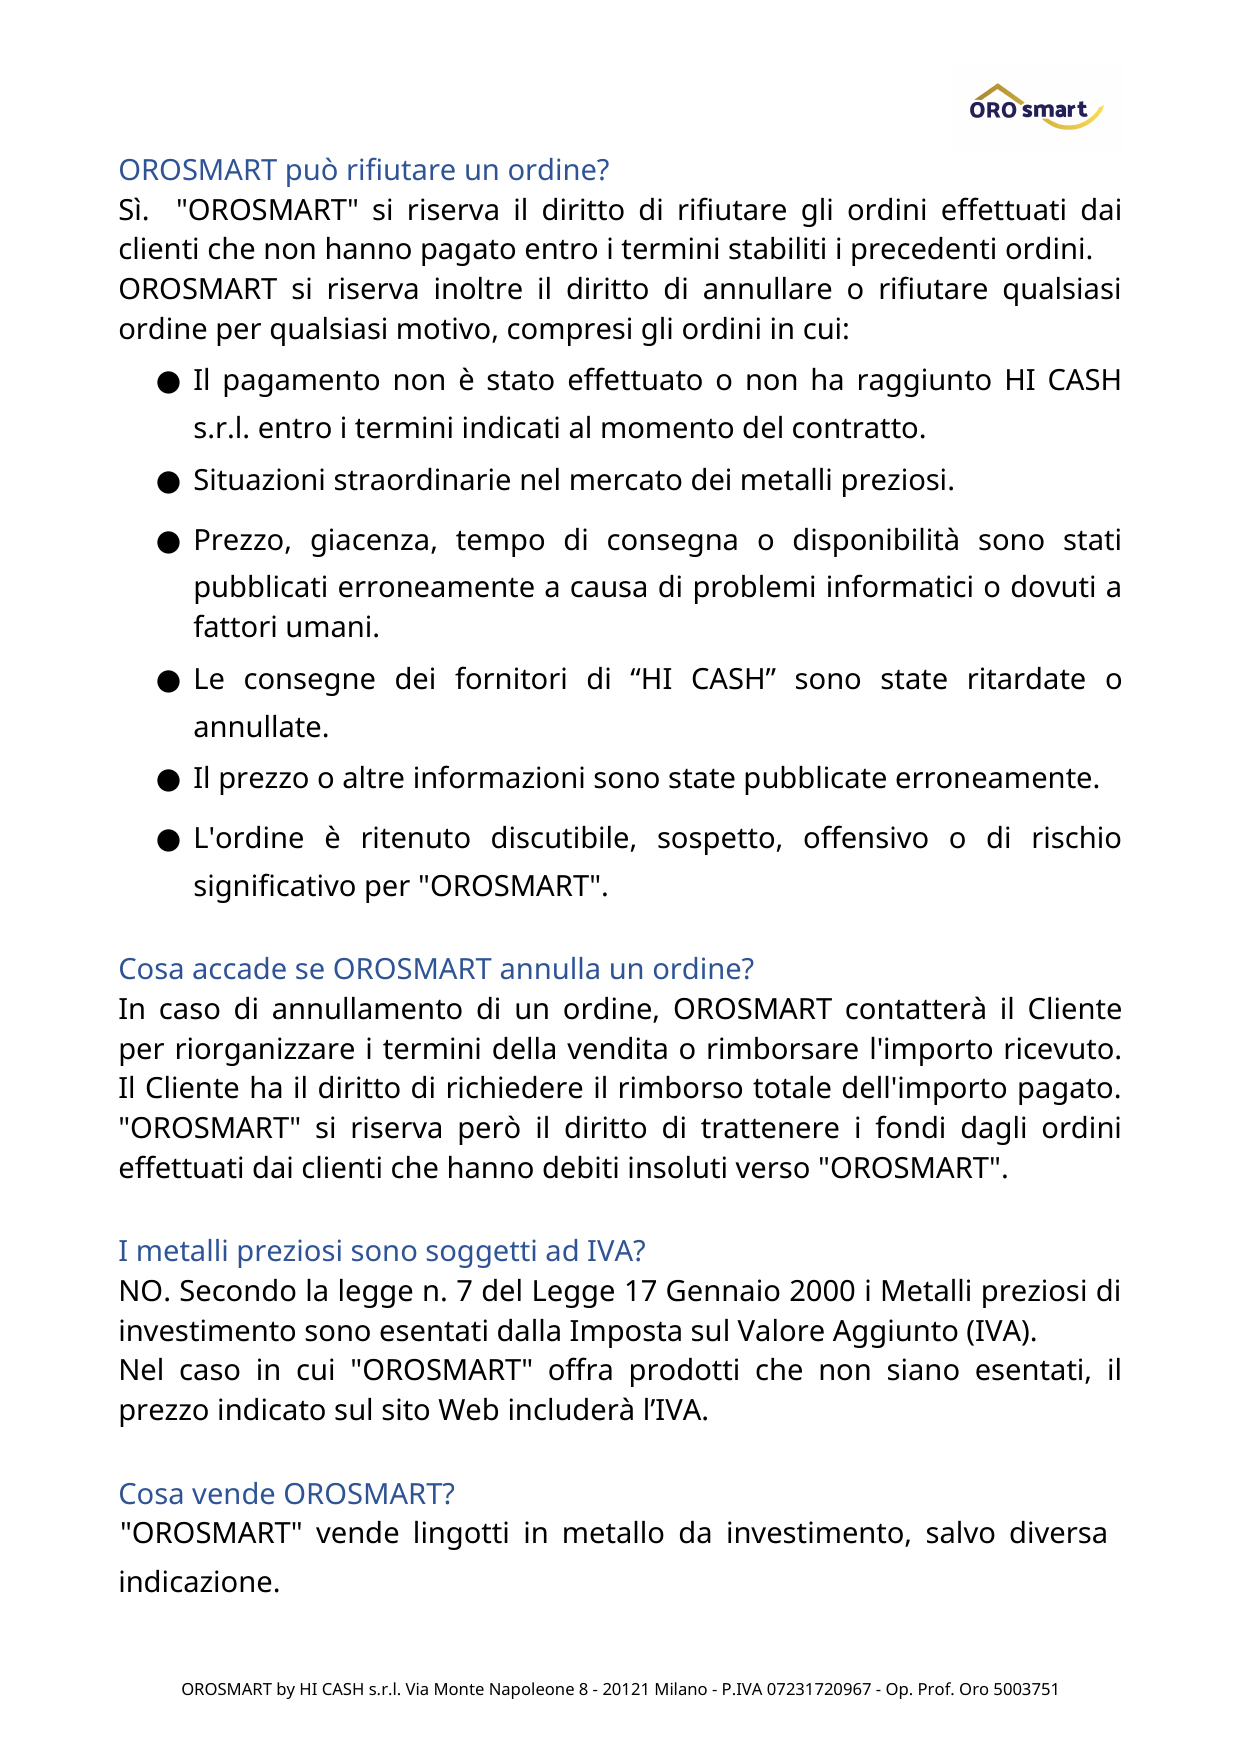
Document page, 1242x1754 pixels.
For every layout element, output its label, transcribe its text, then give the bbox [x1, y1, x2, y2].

subtitle I metalli preziosi sono soggetti ad IVA? [118, 1231, 1123, 1270]
list Il pagamento non è stato effettuato o non ha raggiunto HI CASH s.r.l. entro i termini indicati al momento del contratto. [156, 348, 1123, 447]
subtitle OROSMART può rifiutare un ordine? [118, 149, 1123, 189]
subtitle Cosa accade se OROSMART annulla un ordine? [118, 949, 1123, 988]
text Sì. "OROSMART" si riserva il diritto di rifiutare gli ordini effettuati dai clienti che non hanno pagato entro i termini stabiliti i precedenti ordini. [118, 189, 1123, 268]
list Prezzo, giacenza, tempo di consegna o disponibilità sono stati pubblicati erroneamente a causa di problemi informatici o dovuti a fattori umani. [156, 507, 1123, 646]
text In caso di annullamento di un ordine, OROSMART contatterà il Cliente per riorganizzare i termini della vendita o rimborsare l'importo ricevuto. Il Cliente ha il diritto di richiedere il rimborso totale dell'importo pagato. "OROSMART" si riserva però il diritto di trattenere i fondi dagli ordini effettuati dai clienti che hanno debiti insoluti verso "OROSMART". [118, 988, 1123, 1187]
text Nel caso in cui "OROSMART" offra prodotti che non siano esentati, il prezzo indicato sul sito Web includerà l’IVA. [118, 1350, 1123, 1429]
list Il prezzo o altre informazioni sono state pubblicate erroneamente. [156, 746, 1123, 805]
subtitle Cosa vende OROSMART? [118, 1473, 1123, 1513]
text OROSMART si riserva inoltre il diritto di annullare o rifiutare qualsiasi ordine per qualsiasi motivo, compresi gli ordini in cui: [118, 268, 1123, 348]
text NO. Secondo la legge n. 7 del Legge 17 Gennaio 2000 i Metalli preziosi di investimento sono esentati dalla Imposta sul Valore Aggiunto (IVA). [118, 1270, 1123, 1350]
list L'ordine è ritenuto discutibile, sospetto, offensivo o di rischio significativo per "OROSMART". [156, 805, 1123, 905]
picture [950, 63, 1124, 150]
list Situazioni straordinarie nel mercato dei metalli preziosi. [156, 447, 1123, 507]
text "OROSMART" vende lingotti in metallo da investimento, salvo diversa indicazione. [118, 1513, 1109, 1601]
list Le consegne dei fornitori di “HI CASH” sono state ritardate o annullate. [156, 646, 1123, 746]
